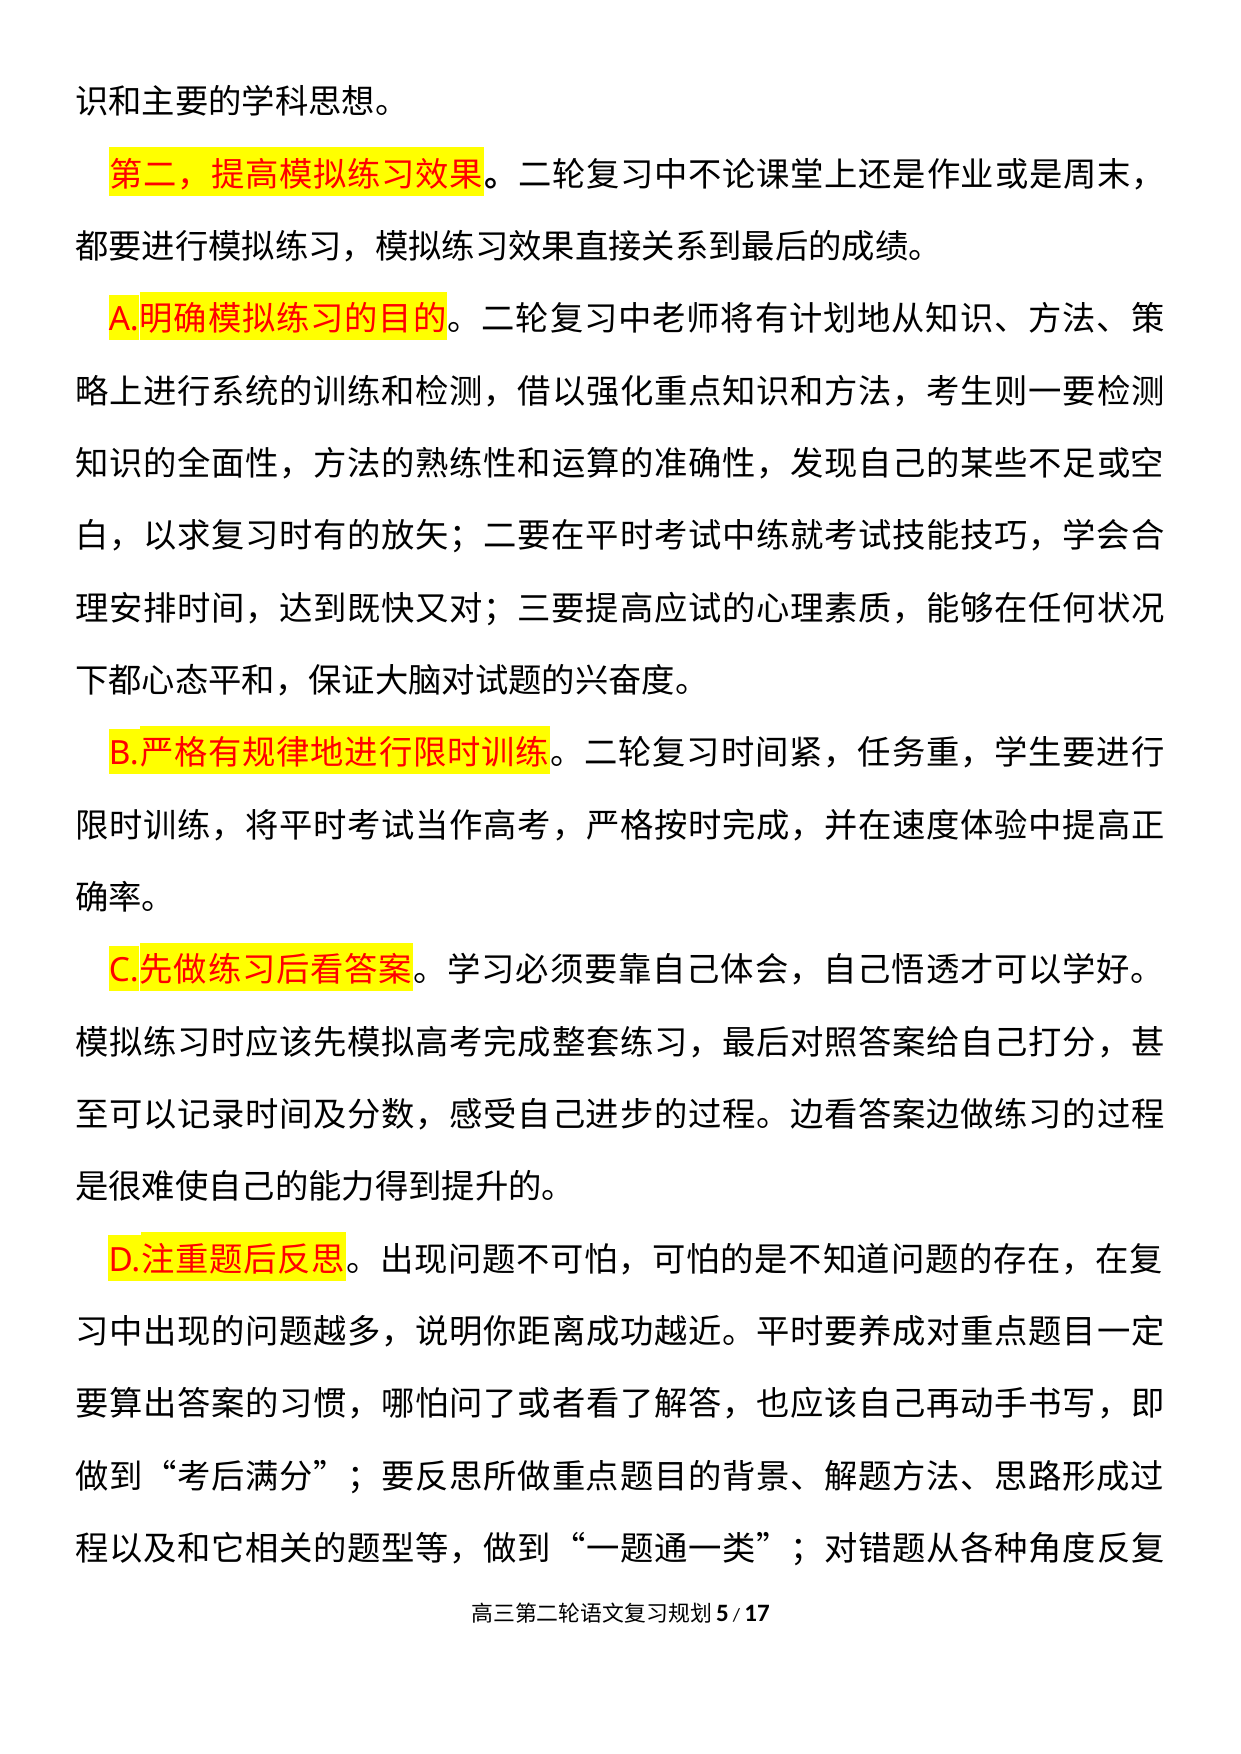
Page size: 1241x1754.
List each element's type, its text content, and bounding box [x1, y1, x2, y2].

text A.明确模拟练习的目的。二轮复习中老师将有计划地从知识、方法、策略上进行系统的训练和检测，借以强化重点知识和方法，考生则一要检测知识的全面性，方法的熟练性和运算的准确性，发现自己的某些不足或空白，以求复习时有的放矢；二要在平时考试中练就考试技能技巧，学会合理安排时间，达到既快又对；三要提高应试的心理素质，能够在任何状况下都心态平和，保证大脑对试题的兴奋度。 [75, 292, 1165, 702]
text C.先做练习后看答案。学习必须要靠自己体会，自己悟透才可以学好。模拟练习时应该先模拟高考完成整套练习，最后对照答案给自己打分，甚至可以记录时间及分数，感受自己进步的过程。边看答案边做练习的过程是很难使自己的能力得到提升的。 [75, 943, 1165, 1208]
text 第二，提高模拟练习效果。二轮复习中不论课堂上还是作业或是周末，都要进行模拟练习，模拟练习效果直接关系到最后的成绩。 [75, 147, 1165, 268]
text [75, 1232, 1165, 1570]
text B.严格有规律地进行限时训练。二轮复习时间紧，任务重，学生要进行限时训练，将平时考试当作高考，严格按时完成，并在速度体验中提高正确率。 [75, 726, 1165, 919]
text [75, 75, 1165, 123]
